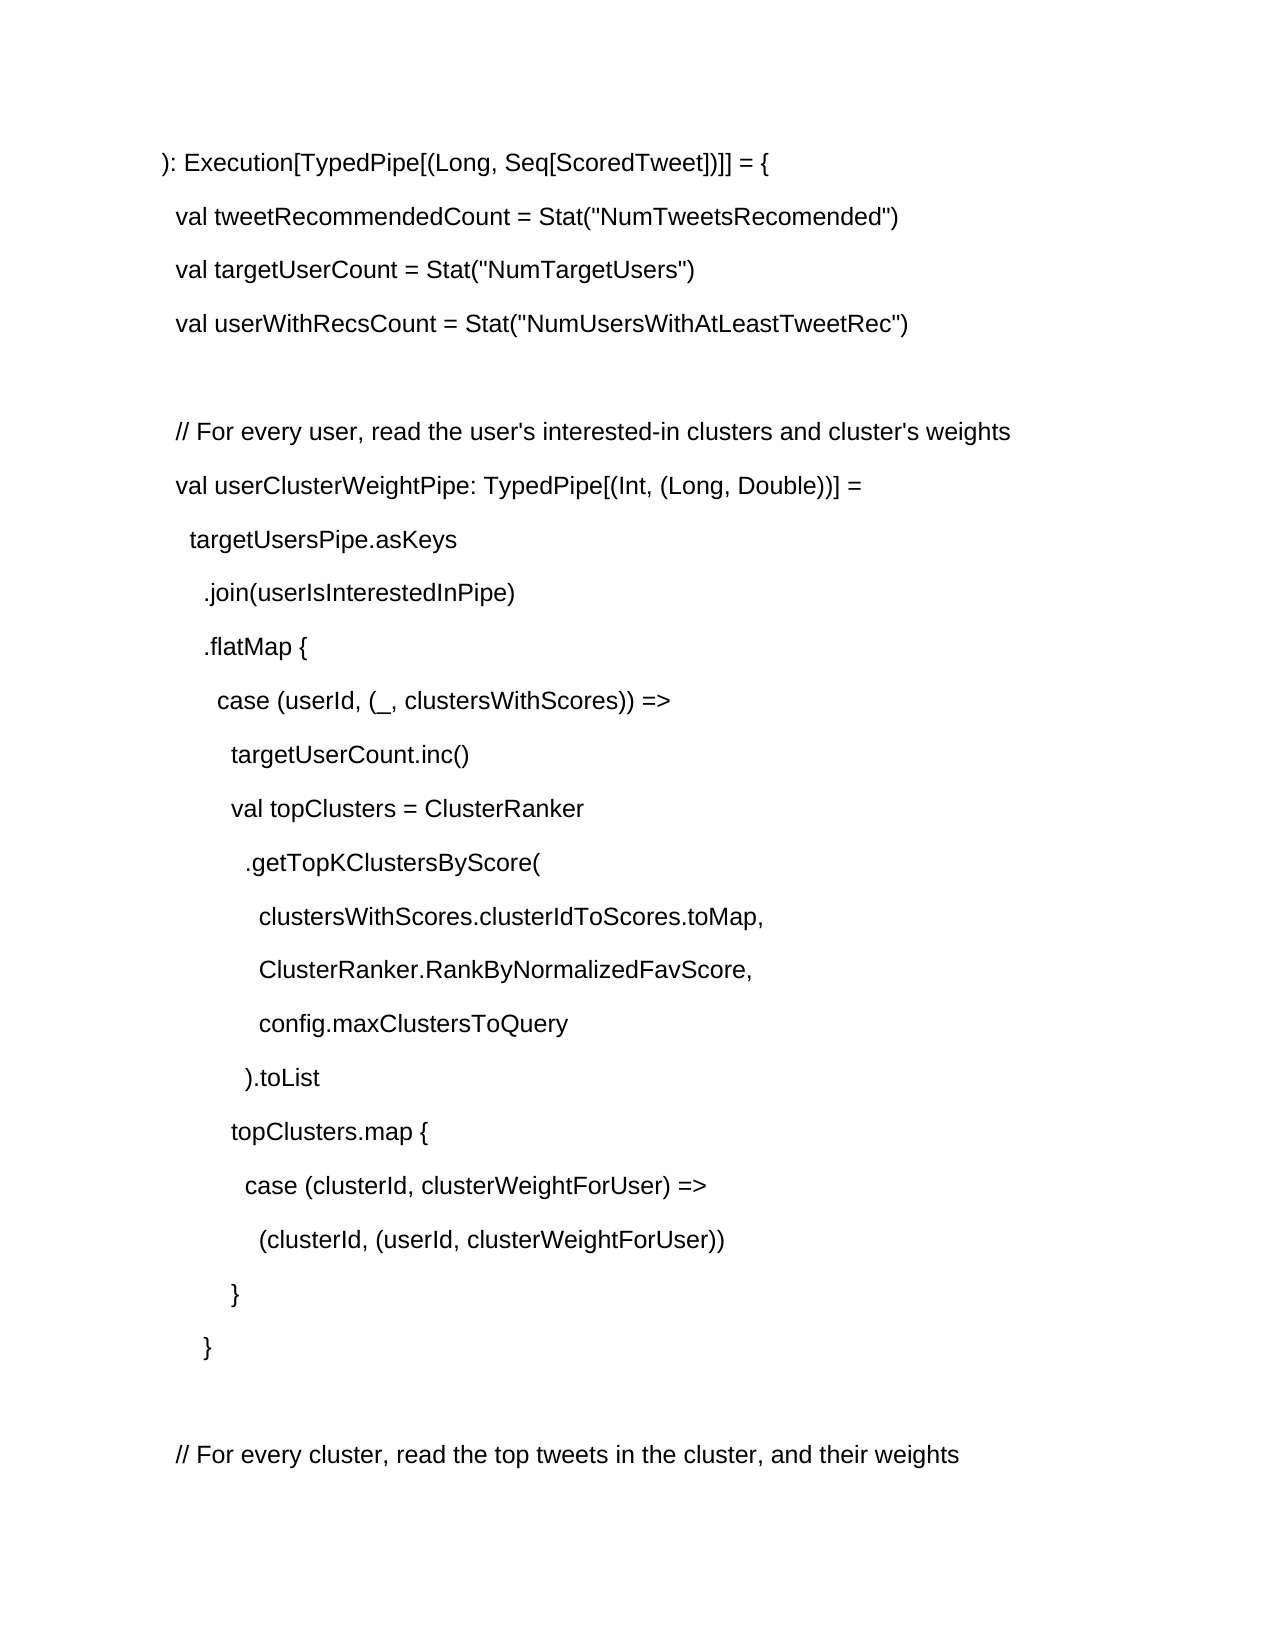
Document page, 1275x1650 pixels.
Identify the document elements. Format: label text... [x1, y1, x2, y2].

text targetUserCount.inc() [148, 740, 1127, 769]
text } [148, 1332, 1127, 1361]
text ClusterRanker.RankByNormalizedFavScore, [148, 955, 1127, 984]
text } [148, 1278, 1127, 1307]
text val targetUserCount = Stat("NumTargetUsers") [148, 255, 1127, 284]
text ): Execution[TypedPipe[(Long, Seq[ScoredTweet])]] = { [148, 148, 1127, 176]
text // For every cluster, read the top tweets in the cluster, and their weights [148, 1440, 1127, 1469]
text targetUsersPipe.asKeys [148, 524, 1127, 553]
text val tweetRecommendedCount = Stat("NumTweetsRecomended") [148, 201, 1127, 230]
text val userWithRecsCount = Stat("NumUsersWithAtLeastTweetRec") [148, 309, 1127, 338]
text config.maxClustersToQuery [148, 1009, 1127, 1038]
text .join(userIsInterestedInPipe) [148, 578, 1127, 607]
text case (clusterId, clusterWeightForUser) => [148, 1171, 1127, 1199]
text .flatMap { [148, 632, 1127, 661]
text topClusters.map { [148, 1117, 1127, 1146]
text val userClusterWeightPipe: TypedPipe[(Int, (Long, Double))] = [148, 471, 1127, 499]
text ).toList [148, 1063, 1127, 1092]
text .getTopKClustersByScore( [148, 848, 1127, 876]
text val topClusters = ClusterRanker [148, 794, 1127, 823]
text clustersWithScores.clusterIdToScores.toMap, [148, 902, 1127, 930]
text (clusterId, (userId, clusterWeightForUser)) [148, 1225, 1127, 1253]
text // For every user, read the user's interested-in clusters and cluster's weights [148, 417, 1127, 446]
text case (userId, (_, clustersWithScores)) => [148, 686, 1127, 715]
